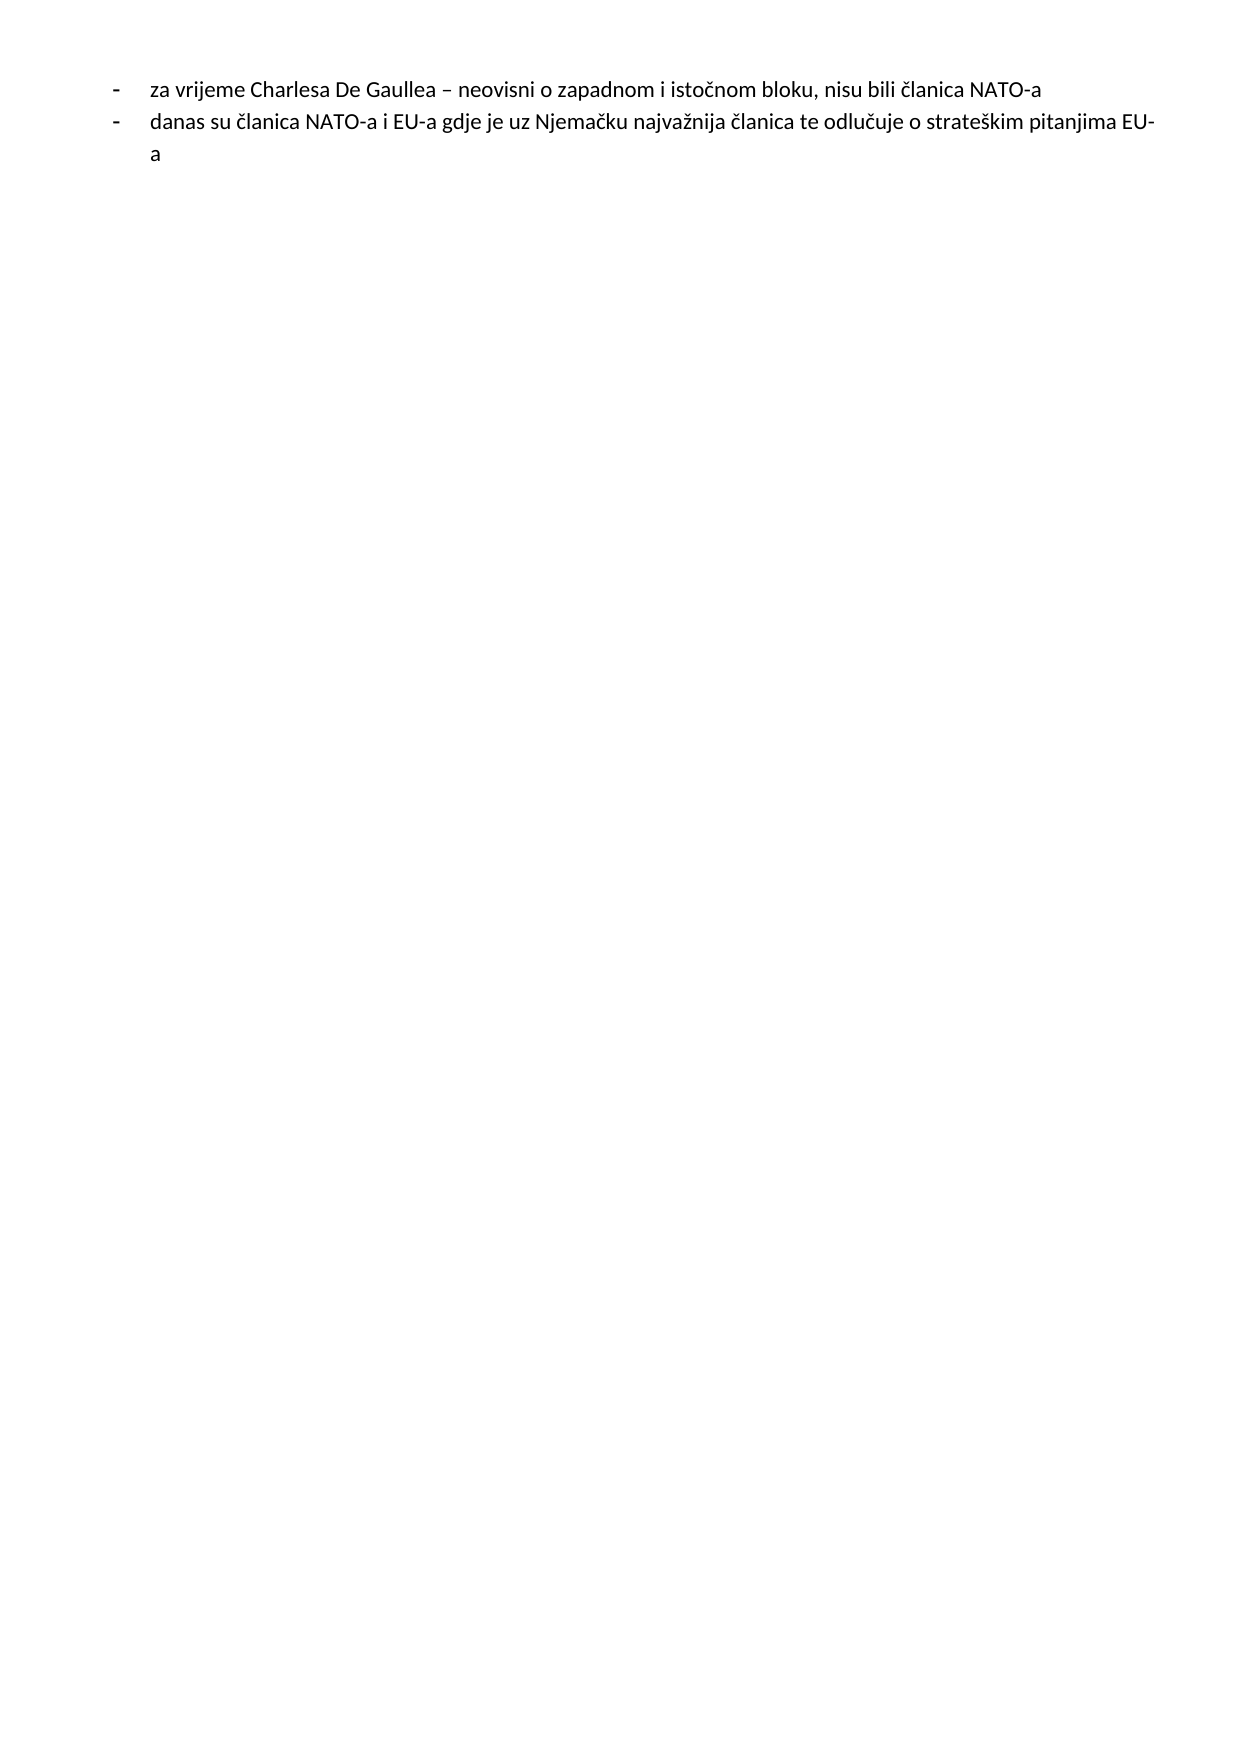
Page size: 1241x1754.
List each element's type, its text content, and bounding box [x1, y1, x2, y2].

list za vrijeme Charlesa De Gaullea – neovisni o zapadnom i istočnom bloku, nisu bili članica NATO-a [112, 75, 1165, 103]
list danas su članica NATO-a i EU-a gdje je uz Njemačku najvažnija članica te odlučuje o strateškim pitanjima EU-a [112, 107, 1165, 167]
